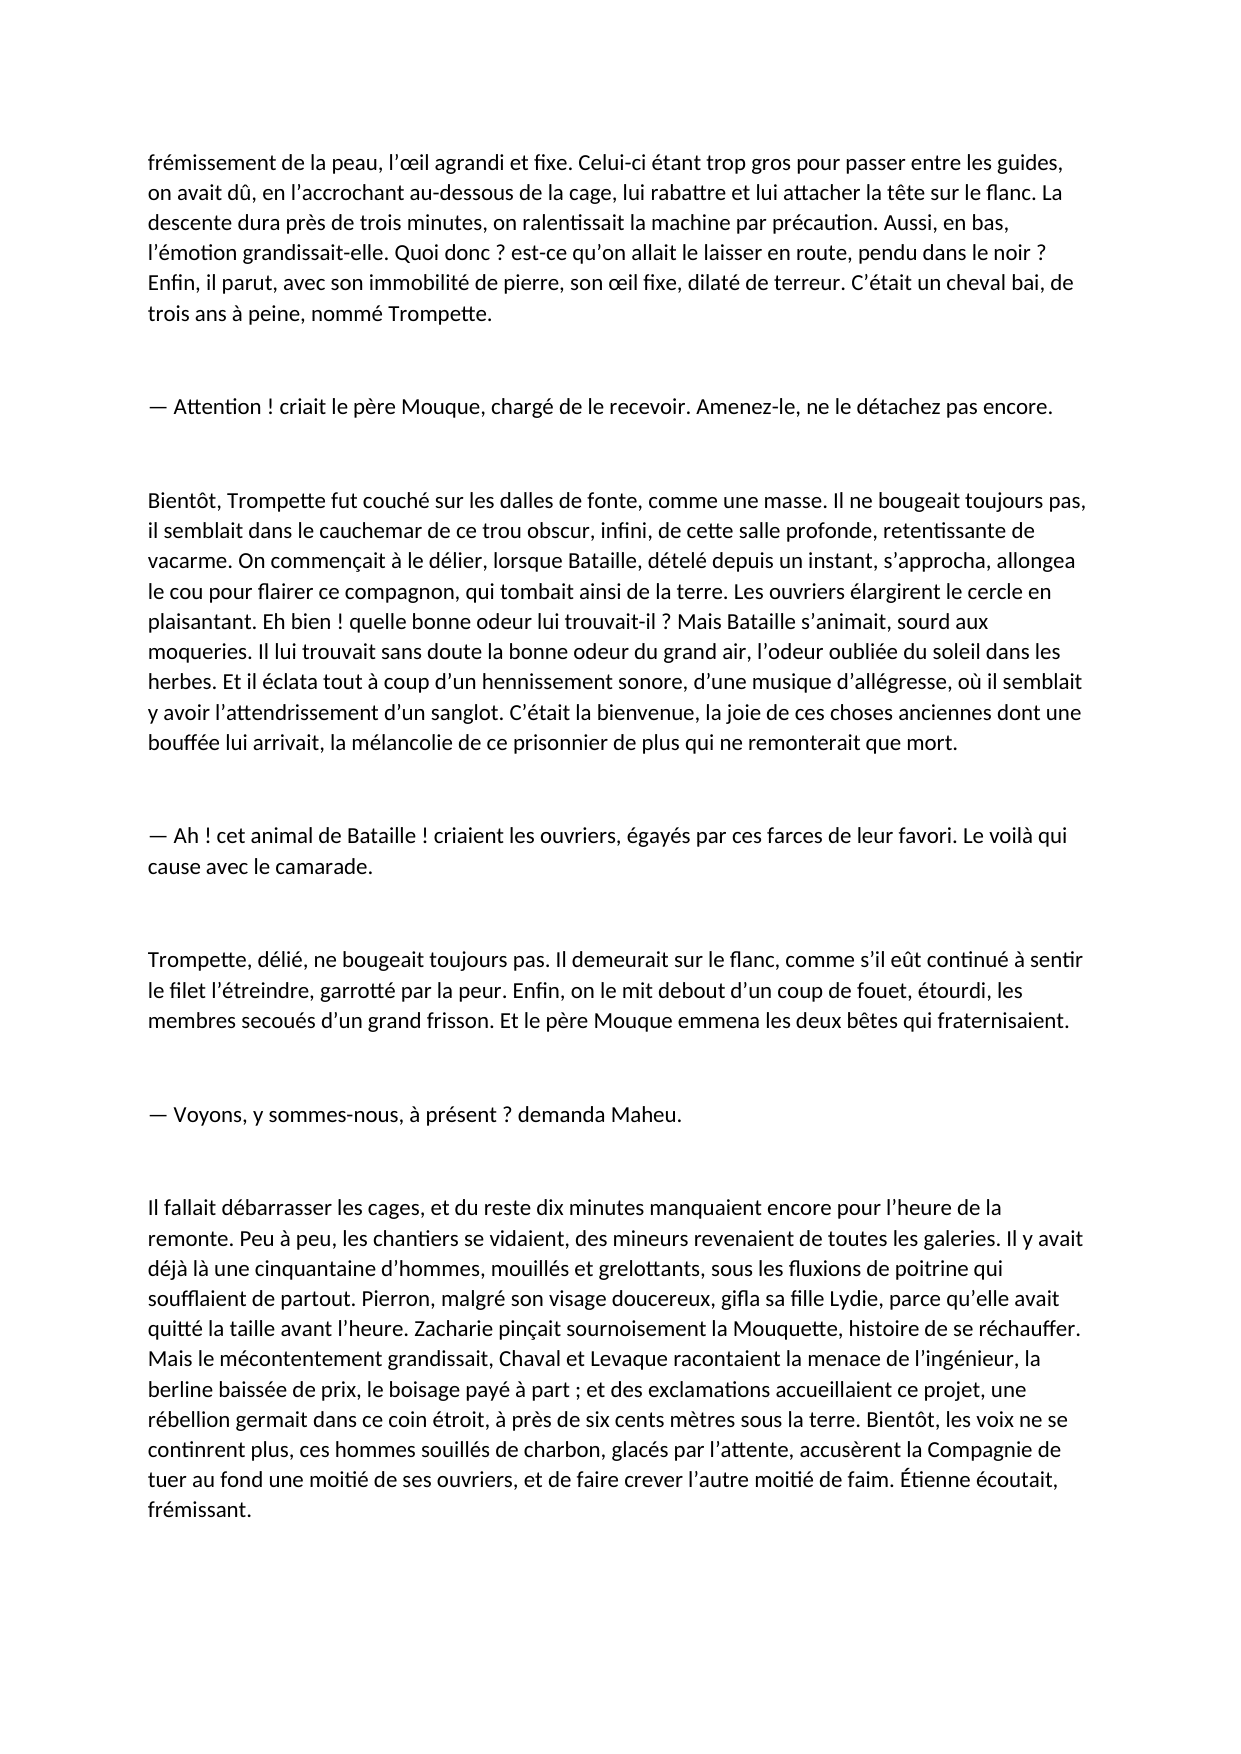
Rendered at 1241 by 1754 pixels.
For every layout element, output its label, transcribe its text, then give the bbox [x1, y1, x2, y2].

text — Voyons, y sommes-nous, à présent ? demanda Maheu. [148, 1100, 1093, 1128]
text Trompette, délié, ne bougeait toujours pas. Il demeurait sur le flanc, comme s’il eût continué à sentir le filet l’étreindre, garrotté par la peur. Enfin, on le mit debout d’un coup de fouet, étourdi, les membres secoués d’un grand frisson. Et le père Mouque emmena les deux bêtes qui fraternisaient. [148, 946, 1093, 1034]
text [148, 148, 1093, 327]
text Il fallait débarrasser les cages, et du reste dix minutes manquaient encore pour l’heure de la remonte. Peu à peu, les chantiers se vidaient, des mineurs revenaient de toutes les galeries. Il y avait déjà là une cinquantaine d’hommes, mouillés et grelottants, sous les fluxions de poitrine qui soufflaient de partout. Pierron, malgré son visage doucereux, gifla sa fille Lydie, parce qu’elle avait quitté la taille avant l’heure. Zacharie pinçait sournoisement la Mouquette, histoire de se réchauffer. Mais le mécontentement grandissait, Chaval et Levaque racontaient la menace de l’ingénieur, la berline baissée de prix, le boisage payé à part ; et des exclamations accueillaient ce projet, une rébellion germait dans ce coin étroit, à près de six cents mètres sous la terre. Bientôt, les voix ne se continrent plus, ces hommes souillés de charbon, glacés par l’attente, accusèrent la Compagnie de tuer au fond une moitié de ses ouvriers, et de faire crever l’autre moitié de faim. Étienne écoutait, frémissant. [148, 1193, 1093, 1523]
text — Attention ! criait le père Mouque, chargé de le recevoir. Amenez-le, ne le détachez pas encore. [148, 392, 1093, 420]
text Bientôt, Trompette fut couché sur les dalles de fonte, comme une masse. Il ne bougeait toujours pas, il semblait dans le cauchemar de ce trou obscur, infini, de cette salle profonde, retentissante de vacarme. On commençait à le délier, lorsque Bataille, dételé depuis un instant, s’approcha, allongea le cou pour flairer ce compagnon, qui tombait ainsi de la terre. Les ouvriers élargirent le cercle en plaisantant. Eh bien ! quelle bonne odeur lui trouvait-il ? Mais Bataille s’animait, sourd aux moqueries. Il lui trouvait sans doute la bonne odeur du grand air, l’odeur oubliée du soleil dans les herbes. Et il éclata tout à coup d’un hennissement sonore, d’une musique d’allégresse, où il semblait y avoir l’attendrissement d’un sanglot. C’était la bienvenue, la joie de ces choses anciennes dont une bouffée lui arrivait, la mélancolie de ce prisonnier de plus qui ne remonterait que mort. [148, 486, 1093, 756]
text — Ah ! cet animal de Bataille ! criaient les ouvriers, égayés par ces farces de leur favori. Le voilà qui cause avec le camarade. [148, 822, 1093, 880]
